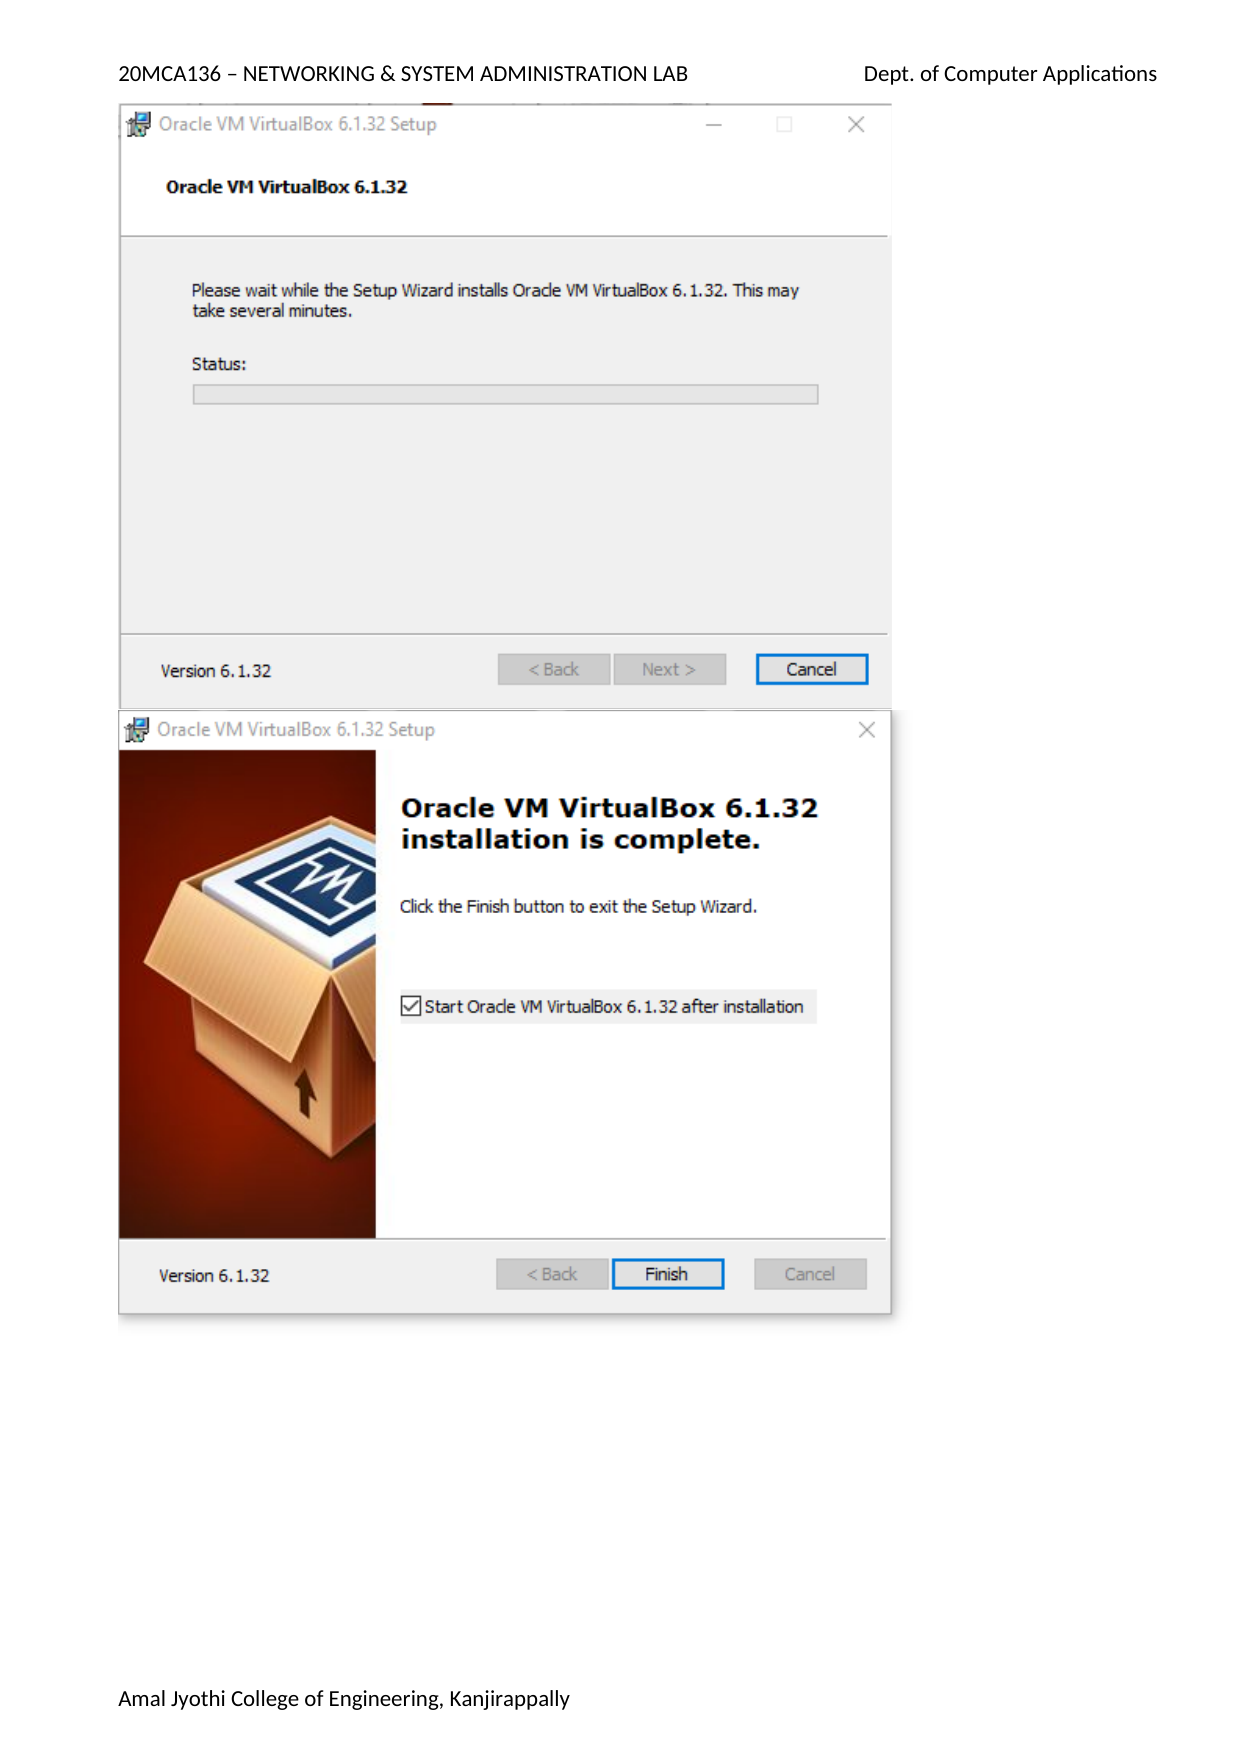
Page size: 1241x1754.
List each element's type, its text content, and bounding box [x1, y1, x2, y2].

picture [118, 103, 892, 709]
picture [118, 710, 922, 1351]
